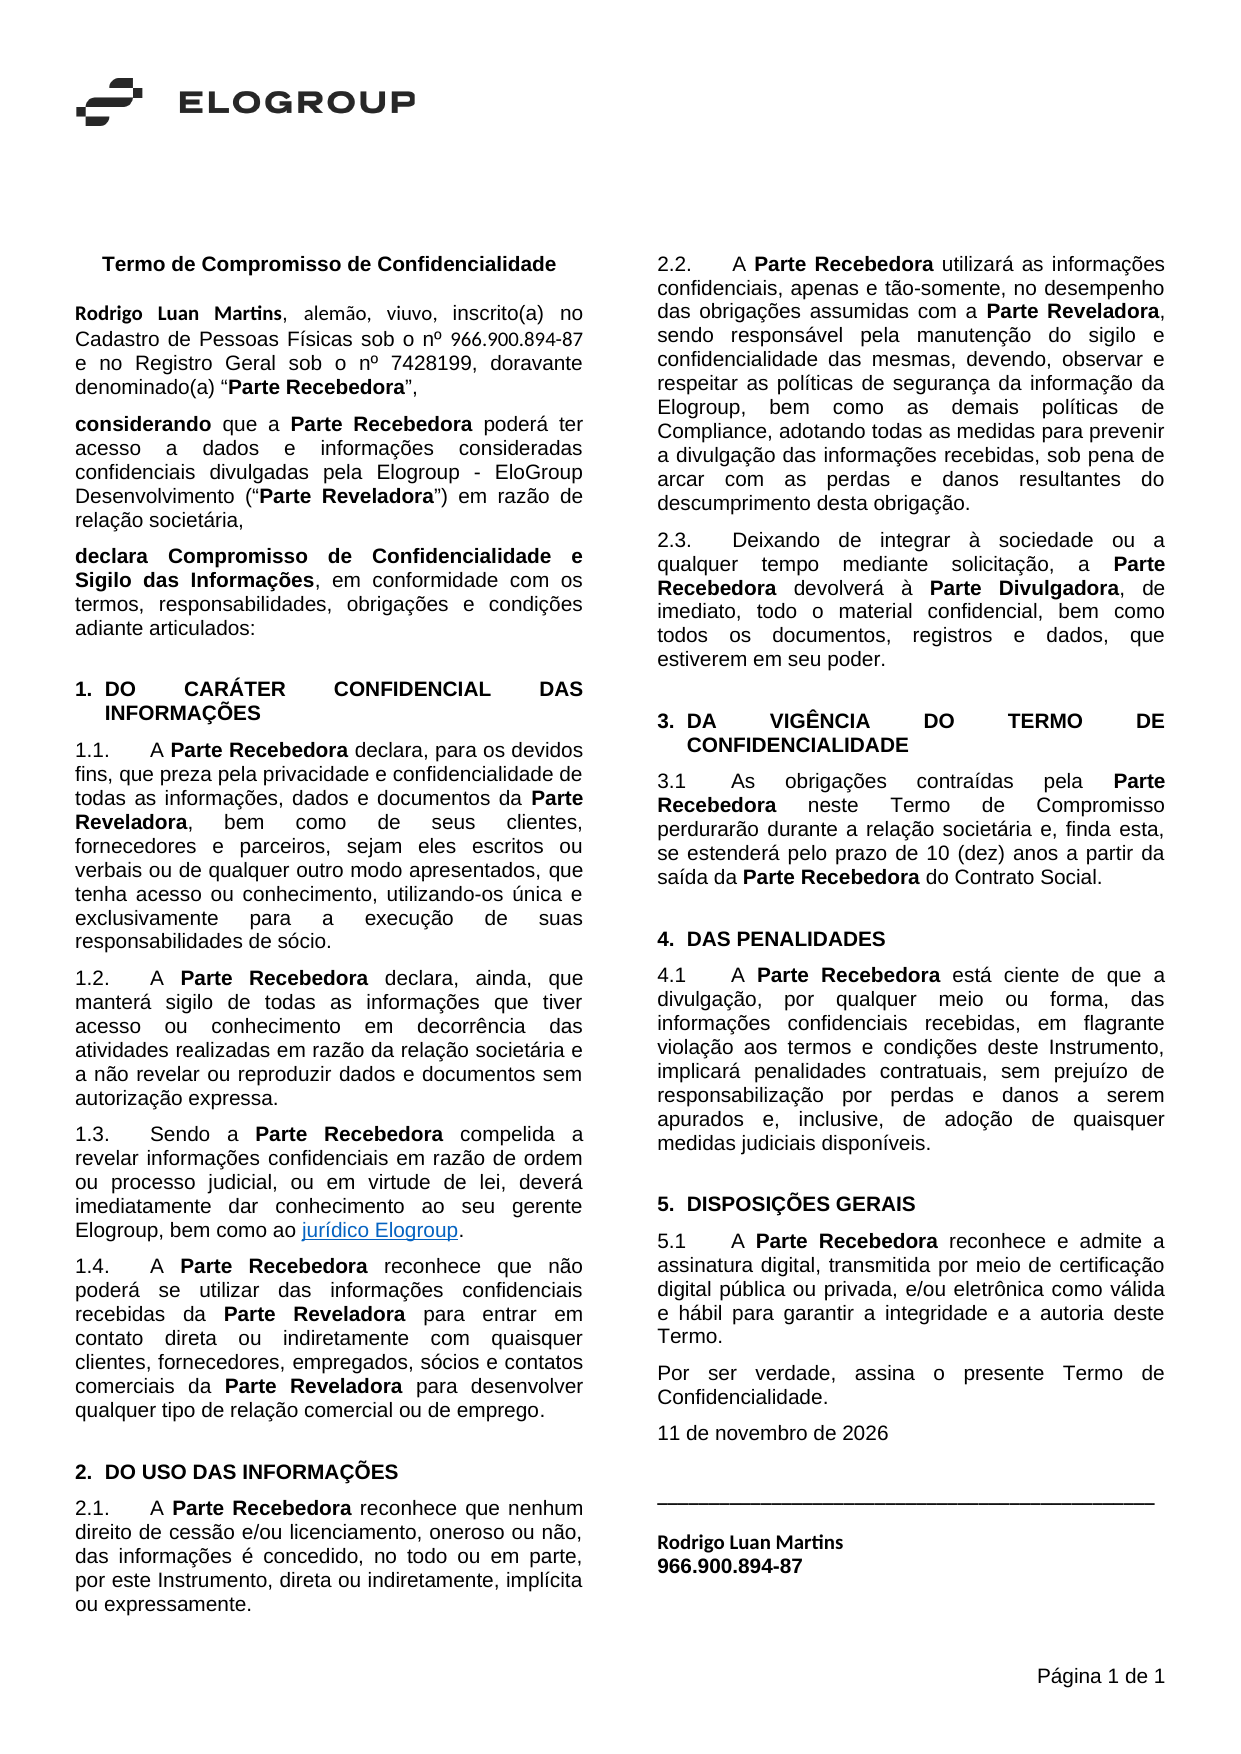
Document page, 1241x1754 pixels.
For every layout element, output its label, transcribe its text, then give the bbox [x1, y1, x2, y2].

list DISPOSIÇÕES GERAIS [657, 1192, 1165, 1216]
list DA VIGÊNCIA DO TERMO DE CONFIDENCIALIDADE [657, 709, 1165, 757]
list A Parte Recebedora utilizará as informações confidenciais, apenas e tão-somente, no desempenho das obrigações assumidas com a Parte Reveladora, sendo responsável pela manutenção do sigilo e confidencialidade das mesmas, devendo, observar e respeitar as políticas de segurança da informação da Elogroup, bem como as demais políticas de Compliance, adotando todas as medidas para prevenir a divulgação das informações recebidas, sob pena de arcar com as perdas e danos resultantes do descumprimento desta obrigação. [657, 251, 1165, 515]
text ________________________________________________ [657, 1483, 1163, 1508]
text declara Compromisso de Confidencialidade e Sigilo das Informações, em conformidade com os termos, responsabilidades, obrigações e condições adiante articulados: [75, 544, 583, 640]
text Rodrigo Luan Martins, alemão, viuvo, inscrito(a) no Cadastro de Pessoas Físicas sob o nº 966.900.894-87 e no Registro Geral sob o nº 7428199, doravante denominado(a) “Parte Recebedora”, [75, 300, 583, 399]
list A Parte Recebedora reconhece que não poderá se utilizar das informações confidenciais recebidas da Parte Reveladora para entrar em contato direta ou indiretamente com quaisquer clientes, fornecedores, empregados, sócios e contatos comerciais da Parte Reveladora para desenvolver qualquer tipo de relação comercial ou de emprego. [75, 1254, 583, 1422]
list DO USO DAS INFORMAÇÕES [75, 1459, 583, 1483]
list A Parte Recebedora declara, ainda, que manterá sigilo de todas as informações que tiver acesso ou conhecimento em decorrência das atividades realizadas em razão da relação societária e a não revelar ou reproduzir dados e documentos sem autorização expressa. [75, 966, 583, 1109]
text 966.900.894-87 [657, 1554, 1163, 1578]
list DO CARÁTER CONFIDENCIAL DAS INFORMAÇÕES [75, 677, 583, 725]
list A Parte Recebedora reconhece que nenhum direito de cessão e/ou licenciamento, oneroso ou não, das informações é concedido, no todo ou em parte, por este Instrumento, direta ou indiretamente, implícita ou expressamente. [75, 1496, 583, 1616]
list A Parte Recebedora declara, para os devidos fins, que preza pela privacidade e confidencialidade de todas as informações, dados e documentos da Parte Reveladora, bem como de seus clientes, fornecedores e parceiros, sejam eles escritos ou verbais ou de qualquer outro modo apresentados, que tenha acesso ou conhecimento, utilizando-os única e exclusivamente para a execução de suas responsabilidades de sócio. [75, 738, 583, 953]
list Deixando de integrar à sociedade ou a qualquer tempo mediante solicitação, a Parte Recebedora devolverá à Parte Divulgadora, de imediato, todo o material confidencial, bem como todos os documentos, registros e dados, que estiverem em seu poder. [657, 527, 1165, 671]
list DAS PENALIDADES [657, 926, 1165, 950]
list As obrigações contraídas pela Parte Recebedora neste Termo de Compromisso perdurarão durante a relação societária e, finda esta, se estenderá pelo prazo de 10 (dez) anos a partir da saída da Parte Recebedora do Contrato Social. [657, 769, 1165, 889]
text Por ser verdade, assina o presente Termo de Confidencialidade. [657, 1361, 1165, 1409]
list A Parte Recebedora reconhece e admite a assinatura digital, transmitida por meio de certificação digital pública ou privada, e/ou eletrônica como válida e hábil para garantir a integridade e a autoria deste Termo. [657, 1228, 1165, 1348]
list Sendo a Parte Recebedora compelida a revelar informações confidenciais em razão de ordem ou processo judicial, ou em virtude de lei, deverá imediatamente dar conhecimento ao seu gerente Elogroup, bem como ao jurídico Elogroup. [75, 1122, 583, 1242]
text Rodrigo Luan Martins [657, 1529, 1163, 1554]
text 11 de novembro de 2021 [657, 1421, 1163, 1445]
text Termo de Compromisso de Confidencialidade [75, 251, 583, 275]
text considerando que a Parte Recebedora poderá ter acesso a dados e informações consideradas confidenciais divulgadas pela Elogroup - EloGroup Desenvolvimento (“Parte Reveladora”) em razão de relação societária, [75, 412, 583, 531]
list A Parte Recebedora está ciente de que a divulgação, por qualquer meio ou forma, das informações confidenciais recebidas, em flagrante violação aos termos e condições deste Instrumento, implicará penalidades contratuais, sem prejuízo de responsabilização por perdas e danos a serem apurados e, inclusive, de adoção de quaisquer medidas judiciais disponíveis. [657, 963, 1165, 1154]
